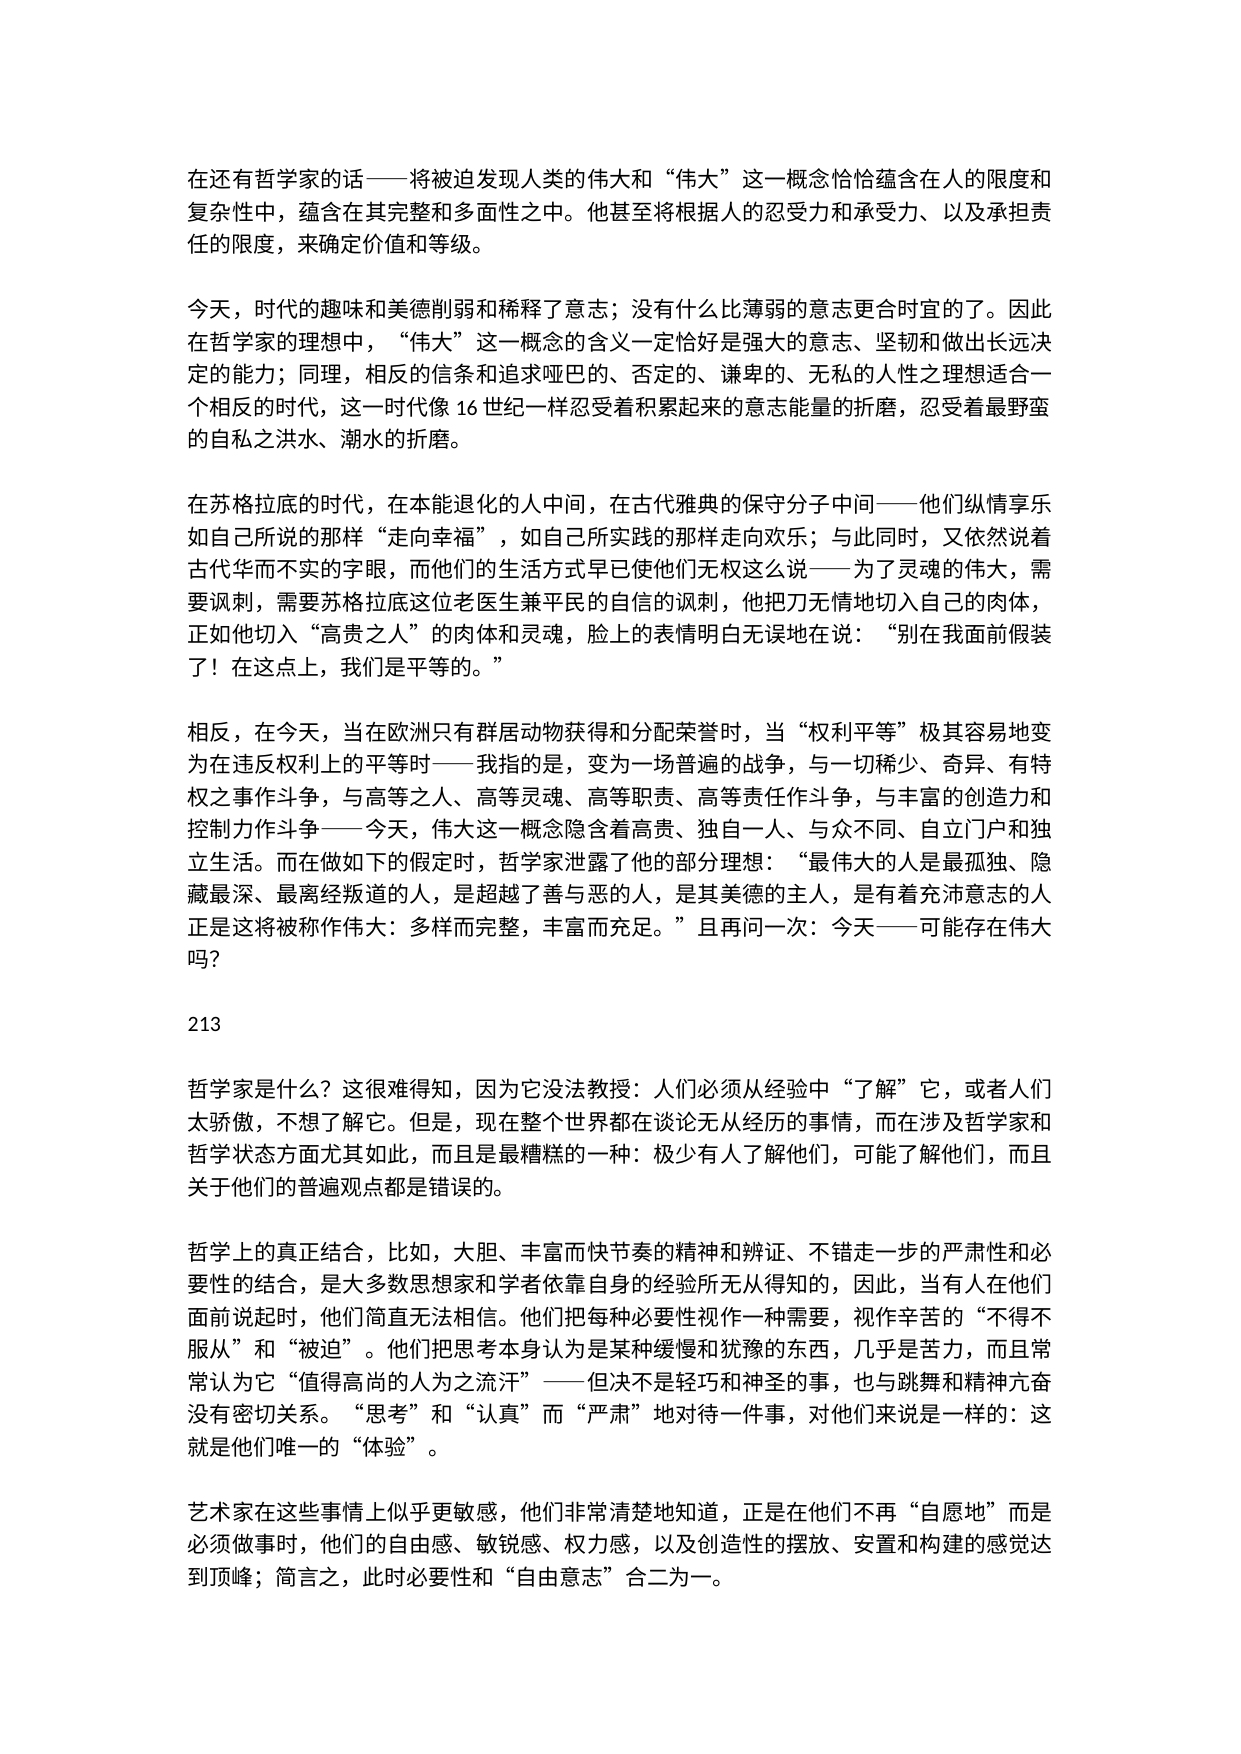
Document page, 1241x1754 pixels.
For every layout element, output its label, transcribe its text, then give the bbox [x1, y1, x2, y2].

text 相反，在今天，当在欧洲只有群居动物获得和分配荣誉时，当“权利平等”极其容易地变为在违反权利上的平等时——我指的是，变为一场普遍的战争，与一切稀少、奇异、有特权之事作斗争，与高等之人、高等灵魂、高等职责、高等责任作斗争，与丰富的创造力和控制力作斗争——今天，伟大这一概念隐含着高贵、独自一人、与众不同、自立门户和独立生活。而在做如下的假定时，哲学家泄露了他的部分理想：“最伟大的人是最孤独、隐藏最深、最离经叛道的人，是超越了善与恶的人，是其美德的主人，是有着充沛意志的人。正是这将被称作伟大：多样而完整，丰富而充足。”且再问一次：今天——可能存在伟大吗？ [187, 714, 1053, 974]
text 哲学家是什么？这很难得知，因为它没法教授：人们必须从经验中“了解”它，或者人们太骄傲，不想了解它。但是，现在整个世界都在谈论无从经历的事情，而在涉及哲学家和哲学状态方面尤其如此，而且是最糟糕的一种：极少有人了解他们，可能了解他们，而且关于他们的普遍观点都是错误的。 [187, 1072, 1053, 1202]
text 今天，时代的趣味和美德削弱和稀释了意志；没有什么比薄弱的意志更合时宜的了。因此，在哲学家的理想中，“伟大”这一概念的含义一定恰好是强大的意志、坚韧和做出长远决定的能力；同理，相反的信条和追求哑巴的、否定的、谦卑的、无私的人性之理想适合一个相反的时代，这一时代像16世纪一样忍受着积累起来的意志能量的折磨，忍受着最野蛮的自私之洪水、潮水的折磨。 [187, 292, 1053, 454]
text 在苏格拉底的时代，在本能退化的人中间，在古代雅典的保守分子中间——他们纵情享乐，如自己所说的那样“走向幸福”，如自己所实践的那样走向欢乐；与此同时，又依然说着古代华而不实的字眼，而他们的生活方式早已使他们无权这么说——为了灵魂的伟大，需要讽刺，需要苏格拉底这位老医生兼平民的自信的讽刺，他把刀无情地切入自己的肉体，正如他切入“高贵之人”的肉体和灵魂，脸上的表情明白无误地在说：“别在我面前假装了！在这点上，我们是平等的。” [187, 487, 1053, 682]
text 213 [187, 1007, 1053, 1039]
text 哲学上的真正结合，比如，大胆、丰富而快节奏的精神和辨证、不错走一步的严肃性和必要性的结合，是大多数思想家和学者依靠自身的经验所无从得知的，因此，当有人在他们面前说起时，他们简直无法相信。他们把每种必要性视作一种需要，视作辛苦的“不得不服从”和“被迫”。他们把思考本身认为是某种缓慢和犹豫的东西，几乎是苦力，而且常常认为它“值得高尚的人为之流汗”——但决不是轻巧和神圣的事，也与跳舞和精神亢奋没有密切关系。“思考”和“认真”而“严肃”地对待一件事，对他们来说是一样的：这就是他们唯一的“体验”。 [187, 1234, 1053, 1462]
text 艺术家在这些事情上似乎更敏感，他们非常清楚地知道，正是在他们不再“自愿地”而是必须做事时，他们的自由感、敏锐感、权力感，以及创造性的摆放、安置和构建的感觉达到顶峰；简言之，此时必要性和“自由意志”合二为一。 [187, 1494, 1053, 1592]
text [187, 162, 1053, 259]
